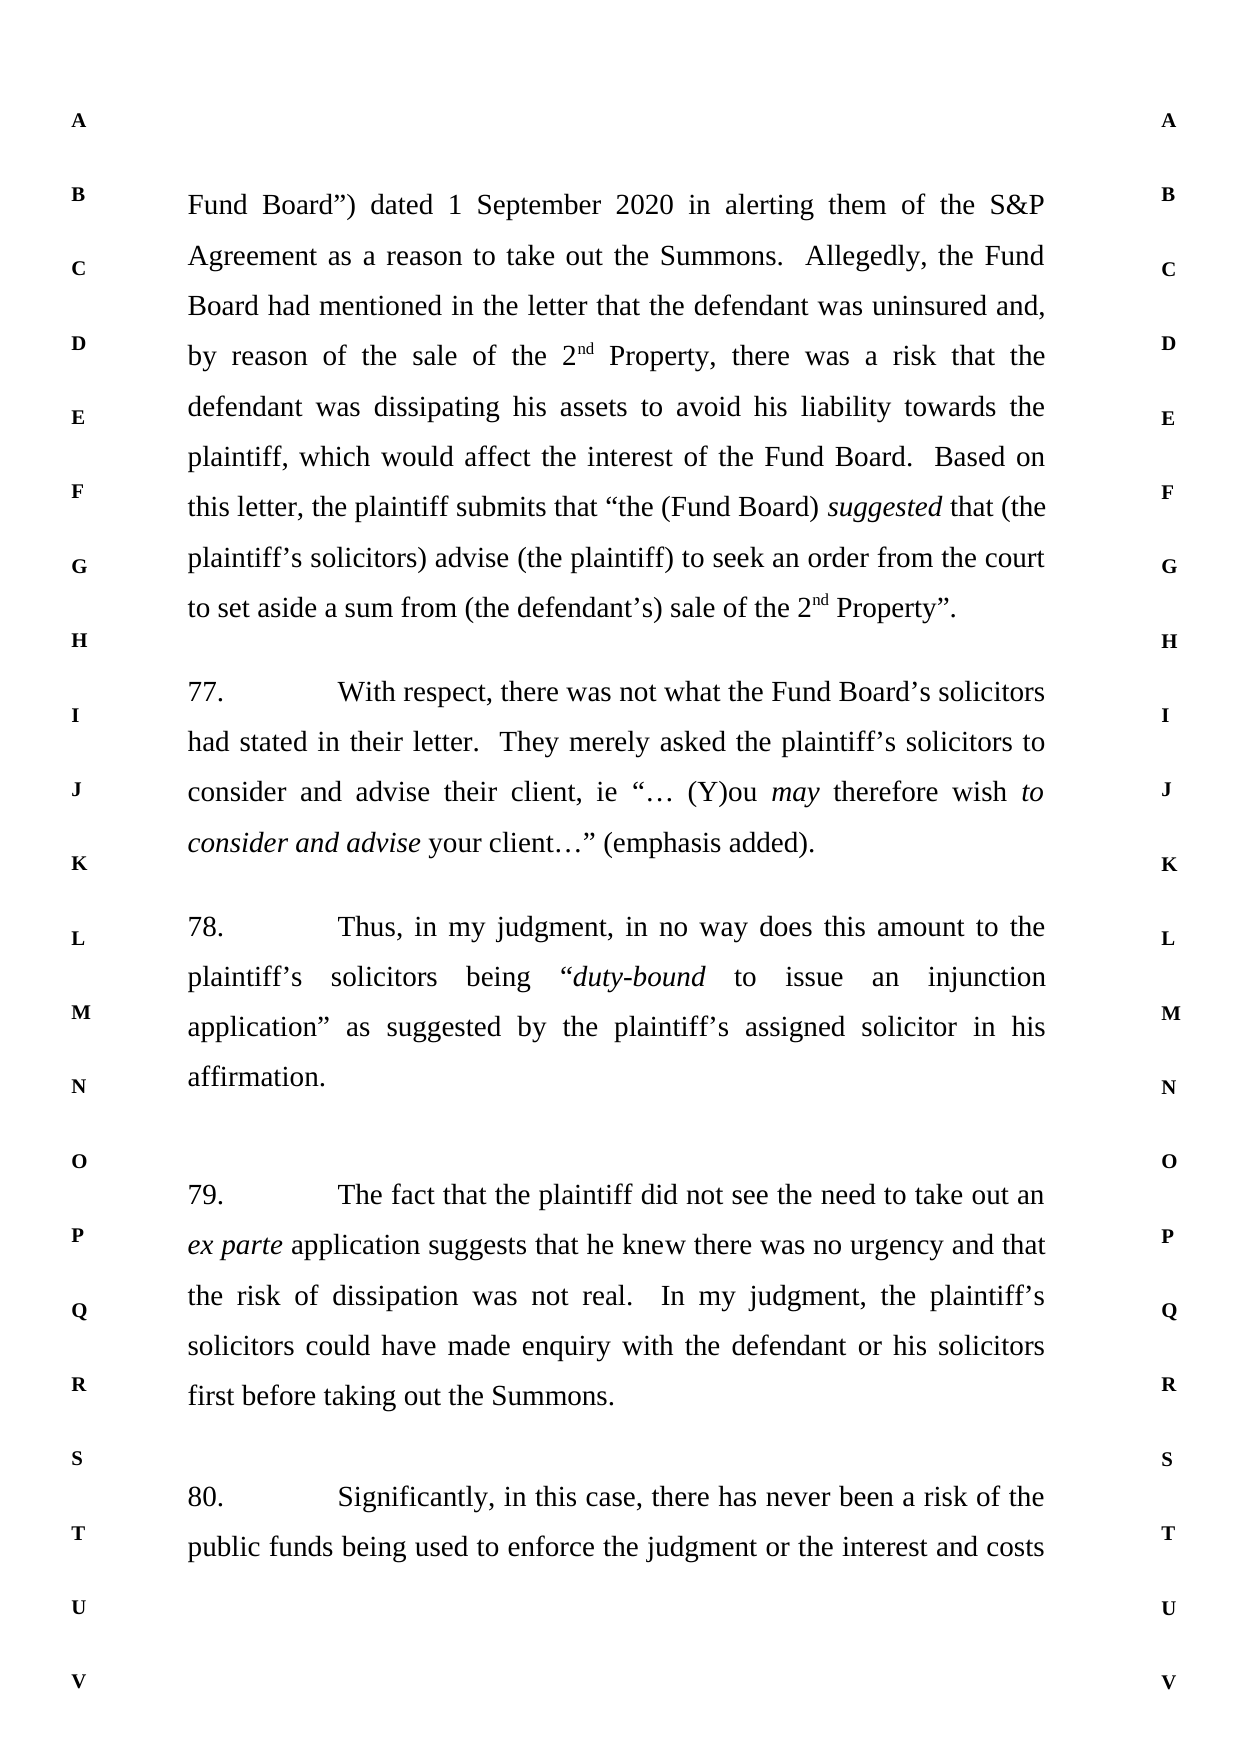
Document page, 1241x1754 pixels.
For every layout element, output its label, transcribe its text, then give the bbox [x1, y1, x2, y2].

list With respect, there was not what the Fund Board’s solicitors had stated in their letter. They merely asked the plaintiff’s solicitors to consider and advise their client, ie “… (Y)ou may therefore wish to consider and advise your client…” (emphasis added). [187, 674, 1046, 858]
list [187, 1479, 1046, 1563]
list Thus, in my judgment, in no way does this amount to the plaintiff’s solicitors being “duty-bound to issue an injunction application” as suggested by the plaintiff’s assigned solicitor in his affirmation. [187, 909, 1046, 1093]
list The fact that the plaintiff did not see the need to take out an ex parte application suggests that he knew there was no urgency and that the risk of dissipation was not real. In my judgment, the plaintiff’s solicitors could have made enquiry with the defendant or his solicitors first before taking out the Summons. [187, 1177, 1046, 1412]
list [187, 187, 1046, 623]
